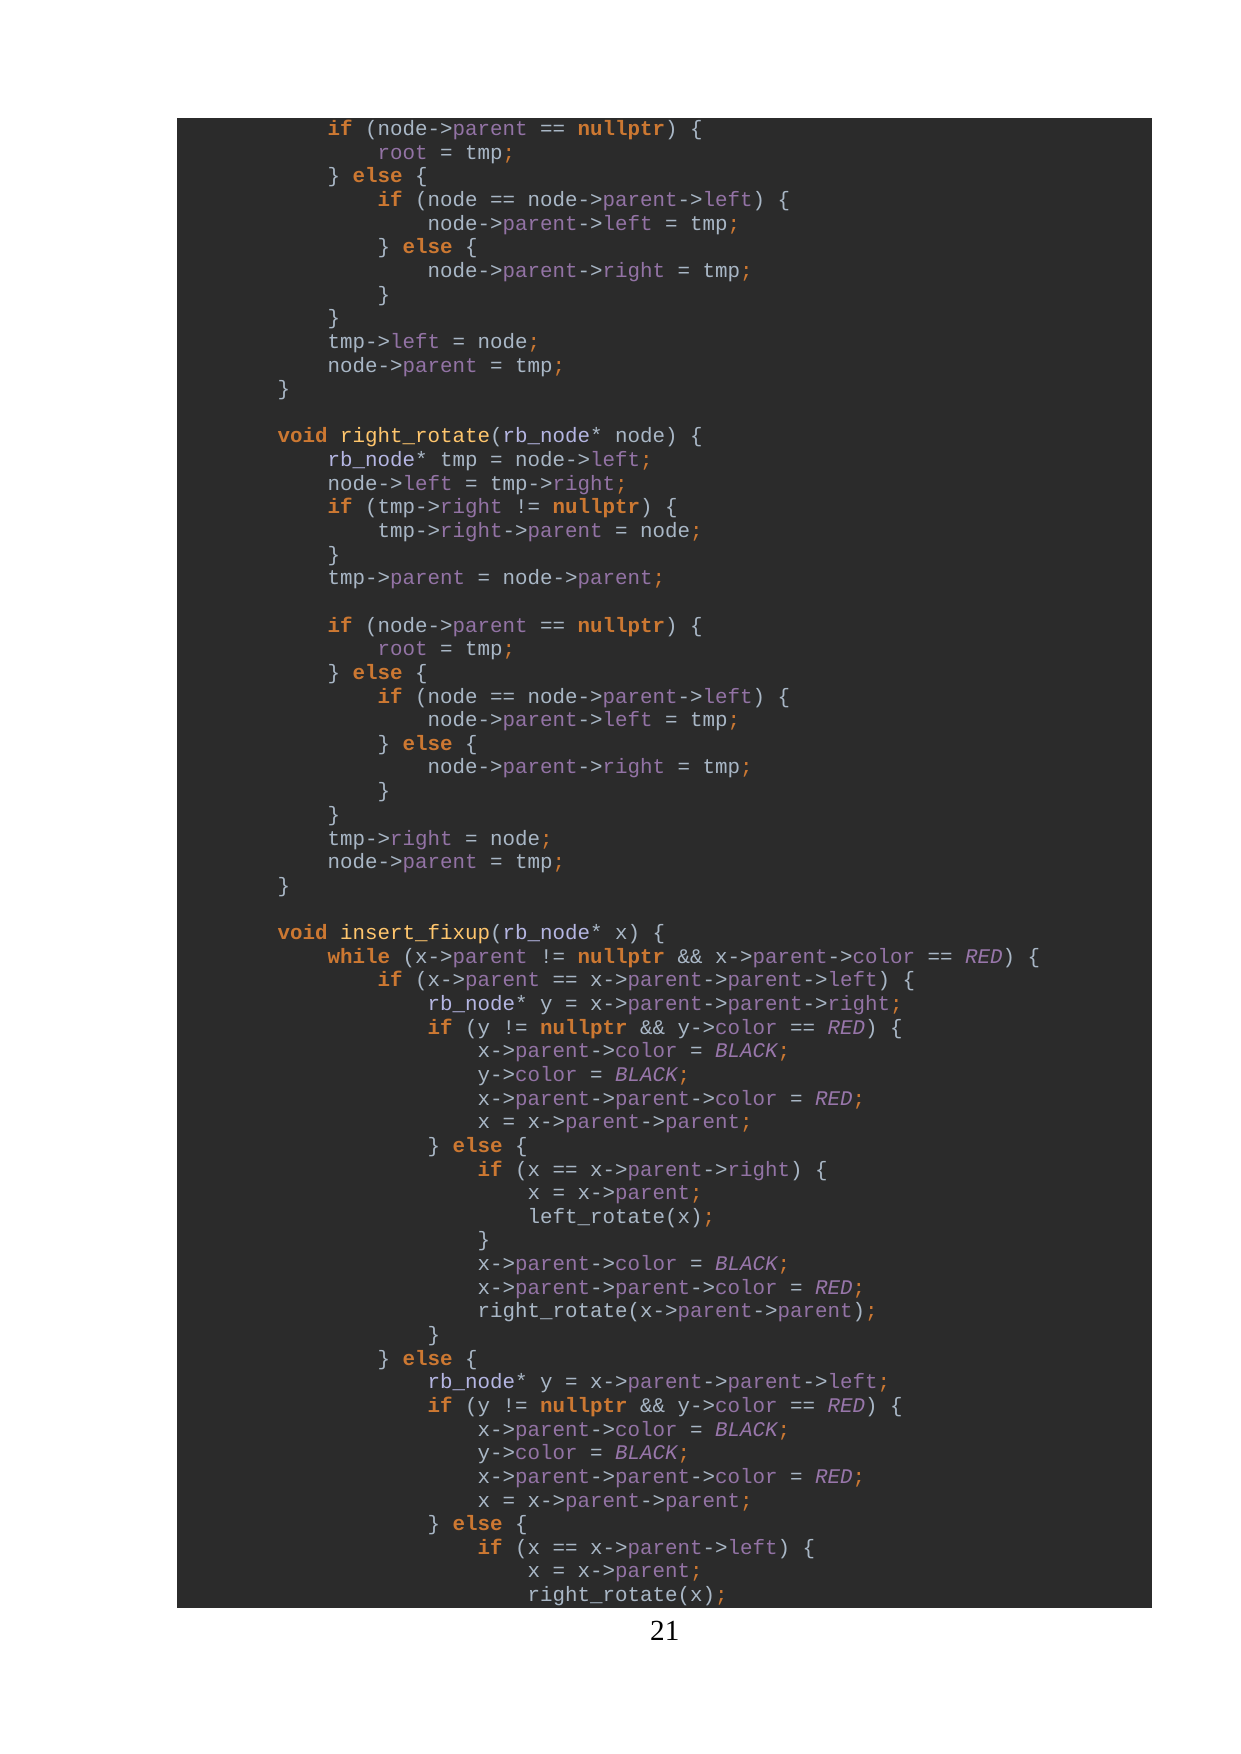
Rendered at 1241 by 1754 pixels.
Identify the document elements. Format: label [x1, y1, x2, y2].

text [177, 118, 1152, 1608]
